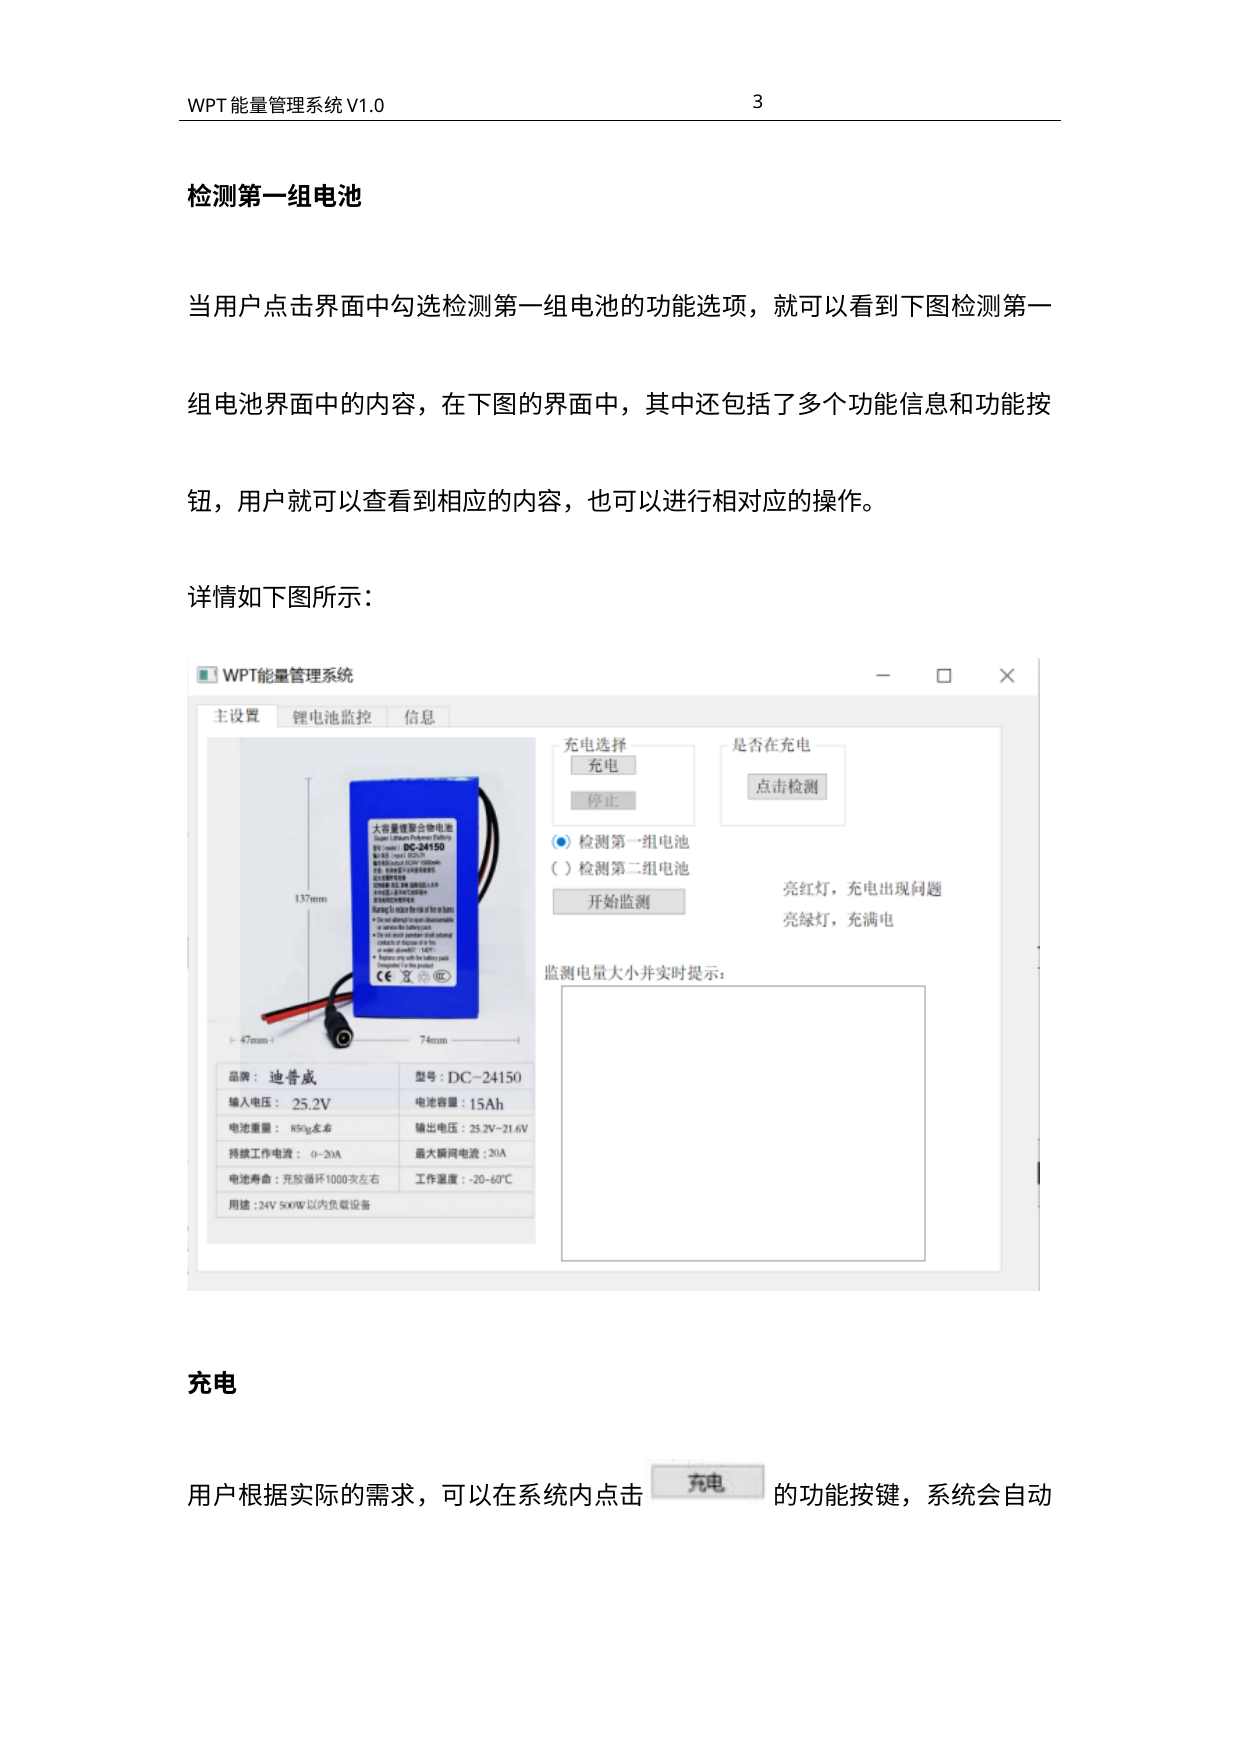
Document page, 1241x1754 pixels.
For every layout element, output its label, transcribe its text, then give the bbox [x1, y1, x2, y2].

text 详情如下图所示： [187, 563, 1053, 628]
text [187, 1459, 1053, 1524]
picture [645, 1459, 774, 1505]
picture [187, 658, 1040, 1291]
subtitle 检测第一组电池 [187, 162, 1053, 227]
subtitle 充电 [187, 1349, 1053, 1414]
text 当用户点击界面中勾选检测第一组电池的功能选项，就可以看到下图检测第一组电池界面中的内容，在下图的界面中，其中还包括了多个功能信息和功能按钮，用户就可以查看到相应的内容，也可以进行相对应的操作。 [187, 272, 1053, 532]
